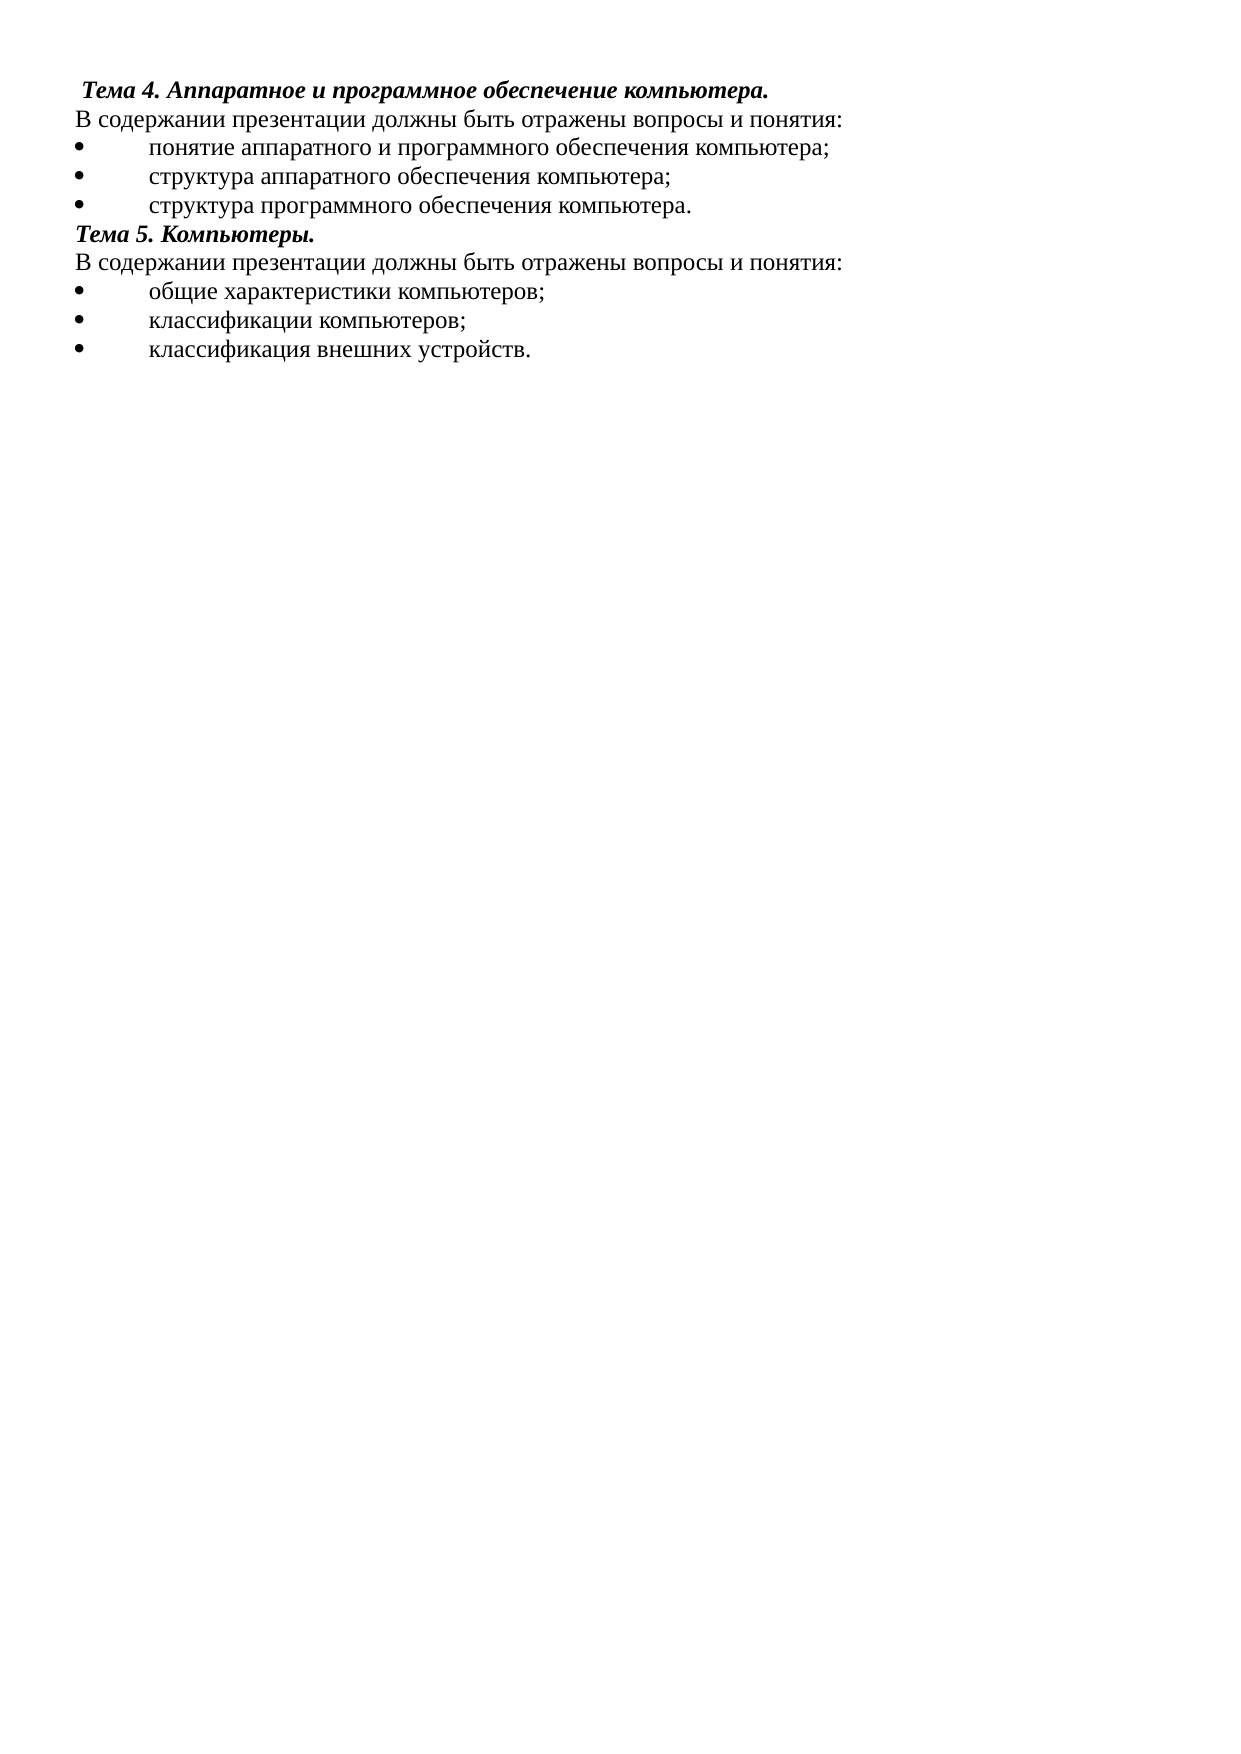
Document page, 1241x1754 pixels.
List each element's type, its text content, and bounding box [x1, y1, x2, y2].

list структура программного обеспечения компьютера. [75, 190, 1165, 219]
text Тема 4. Аппаратное и программное обеспечение компьютера. [75, 75, 1165, 104]
text В содержании презентации должны быть отражены вопросы и понятия: [75, 247, 1165, 276]
list классификация внешних устройств. [75, 334, 1165, 362]
list общие характеристики компьютеров; [75, 276, 1165, 305]
text Тема 5. Компьютеры. [75, 219, 1165, 247]
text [75, 104, 1165, 132]
list понятие аппаратного и программного обеспечения компьютера; [75, 132, 1165, 161]
list структура аппаратного обеспечения компьютера; [75, 161, 1165, 190]
list классификации компьютеров; [75, 305, 1165, 334]
